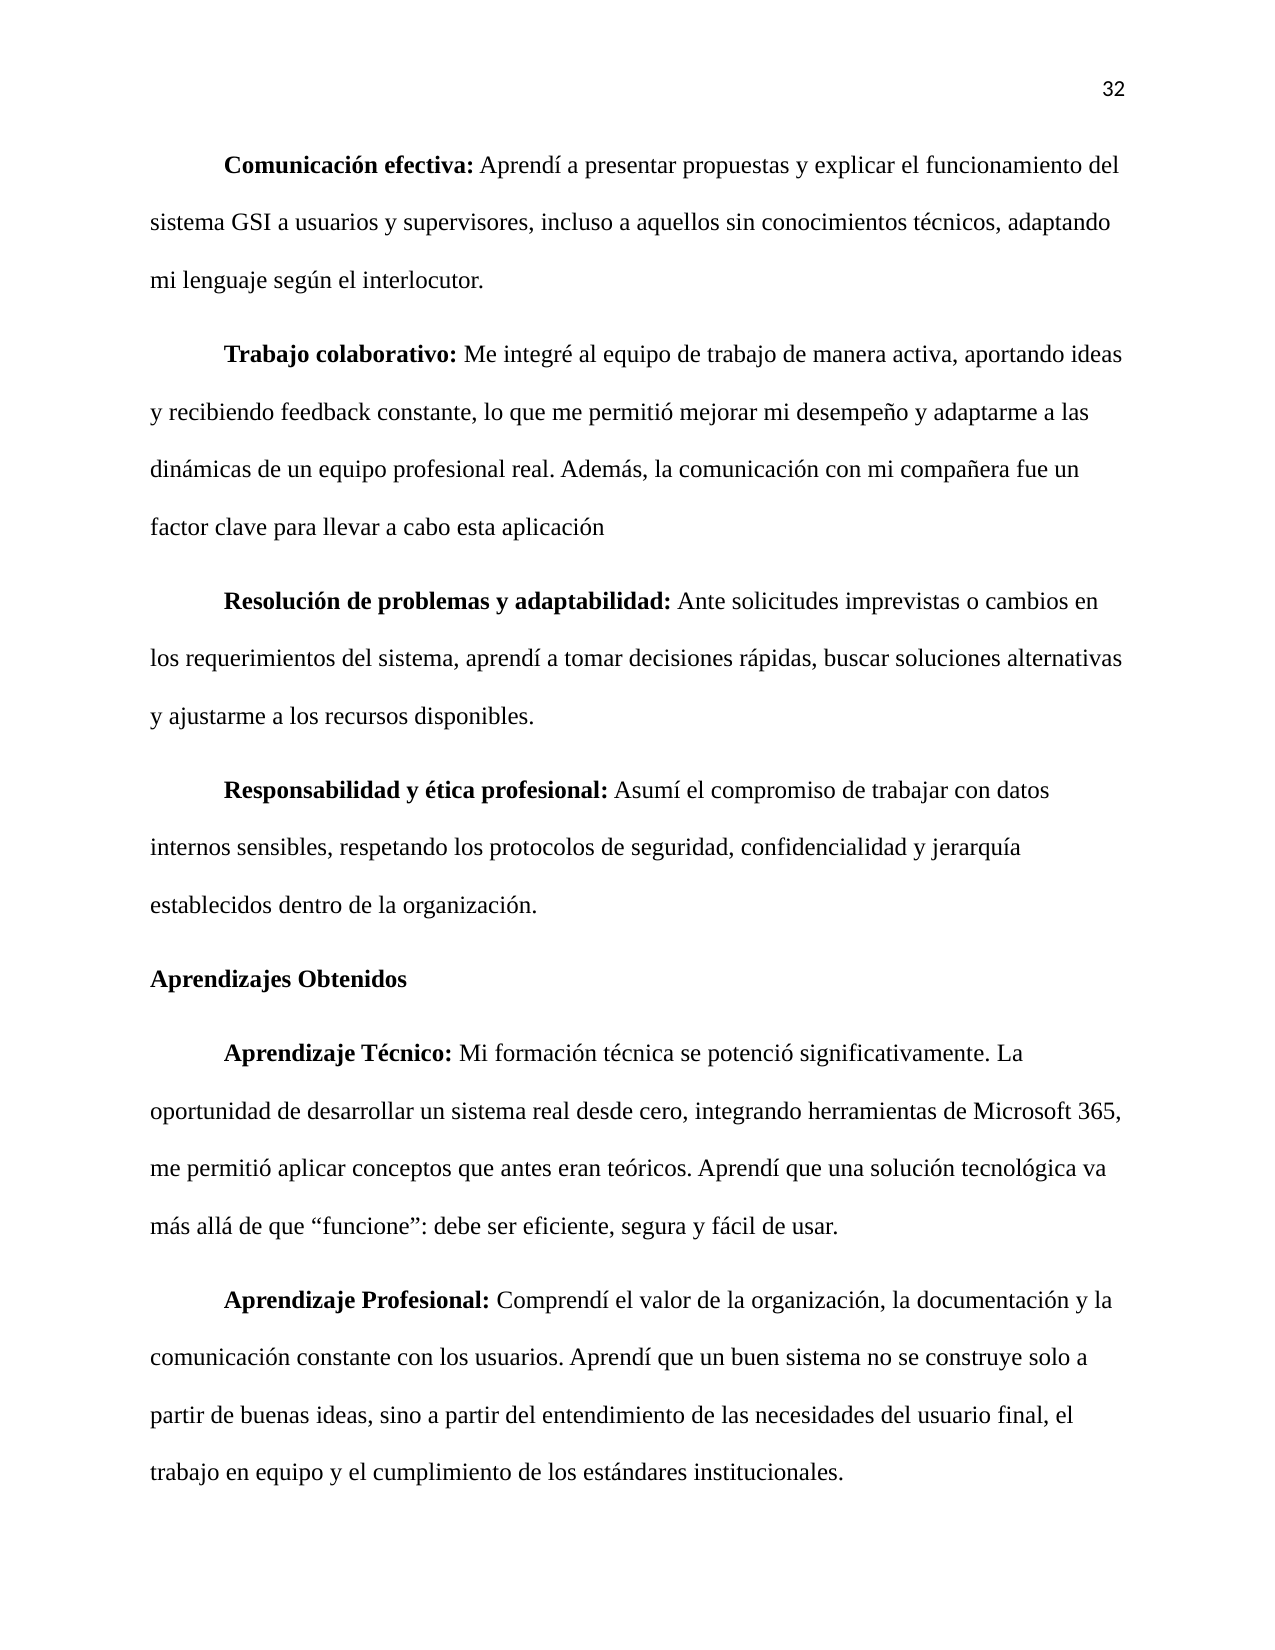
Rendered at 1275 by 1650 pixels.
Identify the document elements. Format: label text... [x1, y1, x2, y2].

text Comunicación efectiva: Aprendí a presentar propuestas y explicar el funcionamiento del sistema GSI a usuarios y supervisores, incluso a aquellos sin conocimientos técnicos, adaptando mi lenguaje según el interlocutor. [150, 150, 1125, 294]
text Aprendizaje Técnico: Mi formación técnica se potenció significativamente. La oportunidad de desarrollar un sistema real desde cero, integrando herramientas de Microsoft 365, me permitió aplicar conceptos que antes eran teóricos. Aprendí que una solución tecnológica va más allá de que “funcione”: debe ser eficiente, segura y fácil de usar. [150, 1038, 1125, 1239]
text Resolución de problemas y adaptabilidad: Ante solicitudes imprevistas o cambios en los requerimientos del sistema, aprendí a tomar decisiones rápidas, buscar soluciones alternativas y ajustarme a los recursos disponibles. [150, 586, 1125, 729]
text Aprendizajes Obtenidos [150, 964, 1125, 993]
text Aprendizaje Profesional: Comprendí el valor de la organización, la documentación y la comunicación constante con los usuarios. Aprendí que un buen sistema no se construye solo a partir de buenas ideas, sino a partir del entendimiento de las necesidades del usuario final, el trabajo en equipo y el cumplimiento de los estándares institucionales. [150, 1285, 1125, 1486]
text Trabajo colaborativo: Me integré al equipo de trabajo de manera activa, aportando ideas y recibiendo feedback constante, lo que me permitió mejorar mi desempeño y adaptarme a las dinámicas de un equipo profesional real. Además, la comunicación con mi compañera fue un factor clave para llevar a cabo esta aplicación [150, 339, 1125, 540]
text Responsabilidad y ética profesional: Asumí el compromiso de trabajar con datos internos sensibles, respetando los protocolos de seguridad, confidencialidad y jerarquía establecidos dentro de la organización. [150, 775, 1125, 919]
